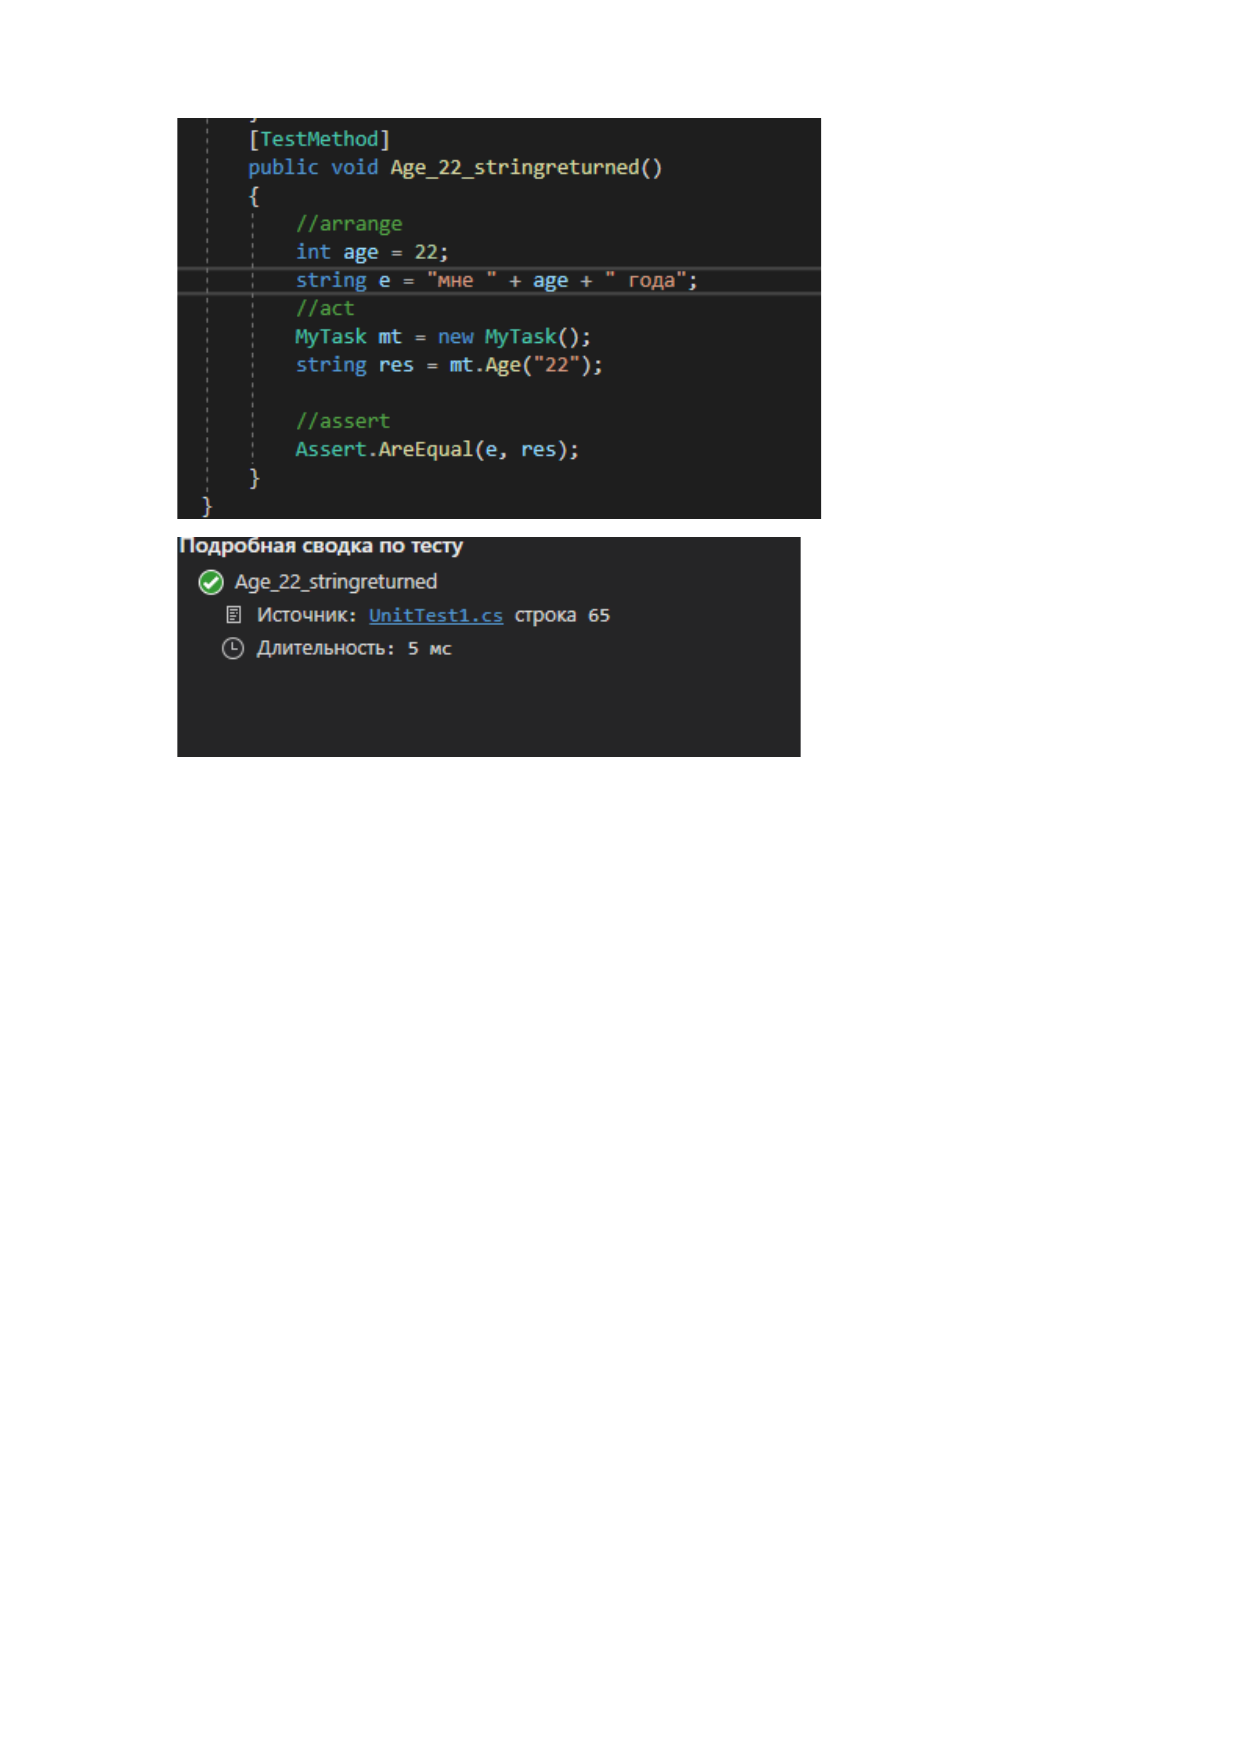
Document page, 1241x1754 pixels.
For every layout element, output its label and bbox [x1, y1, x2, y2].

picture [177, 118, 822, 519]
picture [177, 537, 801, 757]
